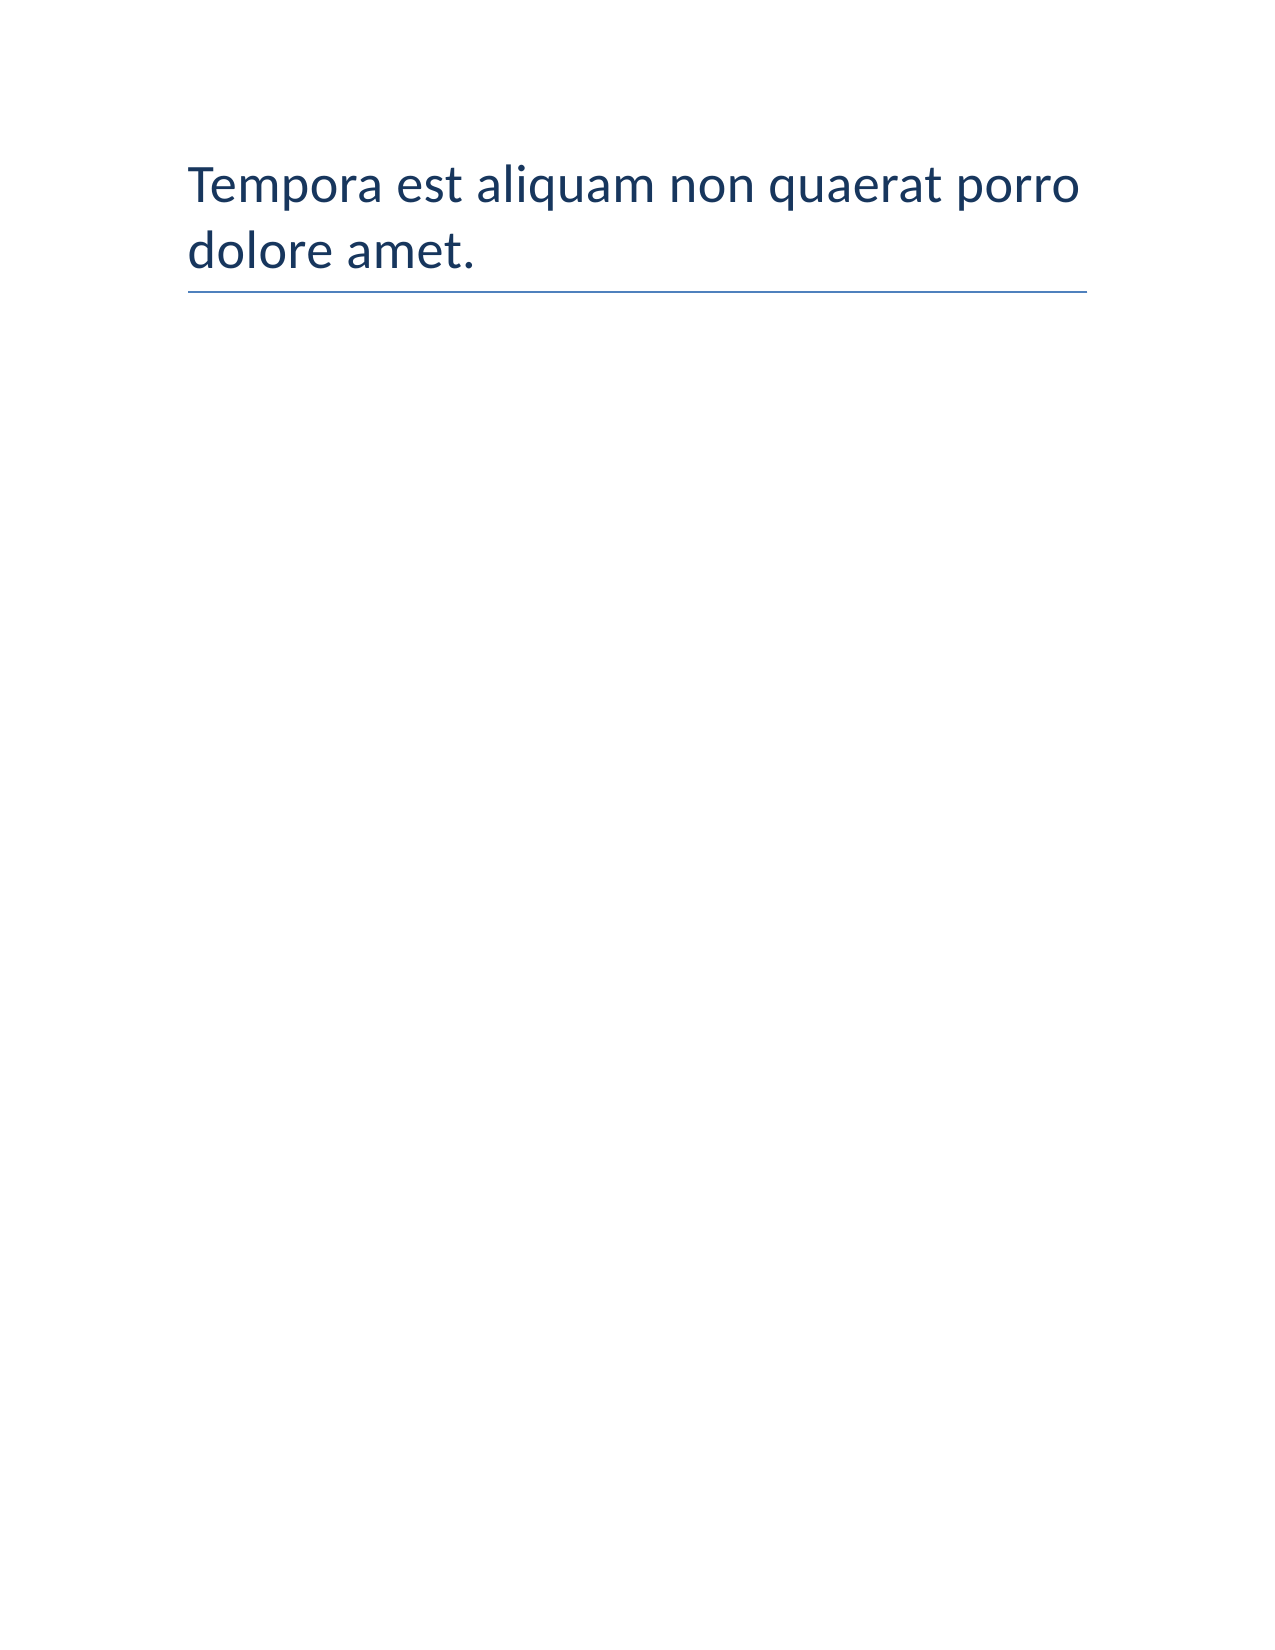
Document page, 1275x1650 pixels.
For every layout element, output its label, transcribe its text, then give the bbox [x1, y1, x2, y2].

title Tempora est aliquam non quaerat porro dolore amet. [187, 150, 1087, 293]
